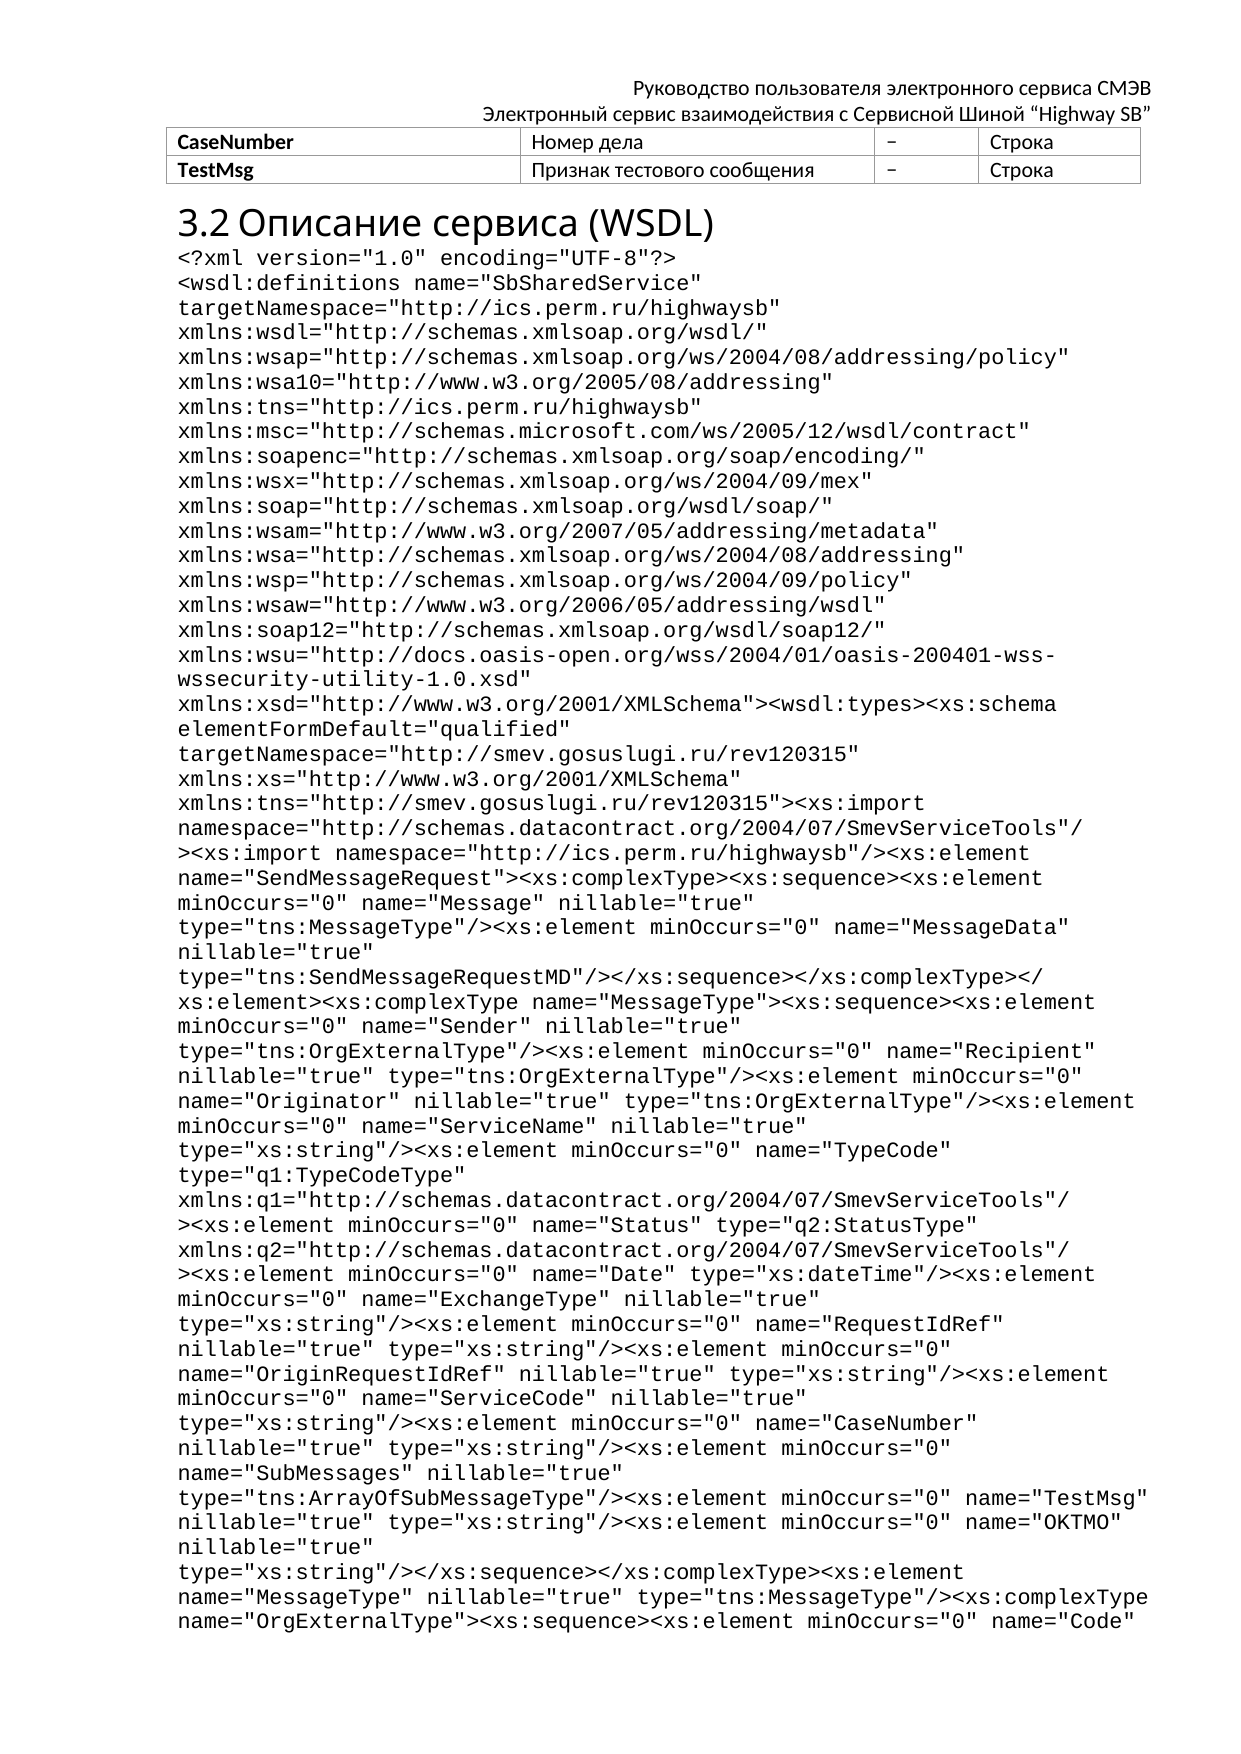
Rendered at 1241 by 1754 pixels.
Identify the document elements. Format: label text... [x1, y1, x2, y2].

table_cell Номер дела [521, 128, 874, 155]
table_cell CaseNumber [167, 128, 520, 155]
table_cell Строка [979, 128, 1140, 155]
table_cell Признак тестового сообщения [521, 156, 874, 182]
table_cell TestMsg [167, 156, 520, 182]
table_cell Строка [979, 156, 1140, 182]
table_cell − [875, 156, 978, 182]
subtitle Описание сервиса (WSDL) [177, 196, 1152, 247]
table_cell − [875, 128, 978, 155]
text <?xml version="1.0" encoding="UTF-8"?> [177, 247, 1152, 272]
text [177, 272, 1152, 1635]
